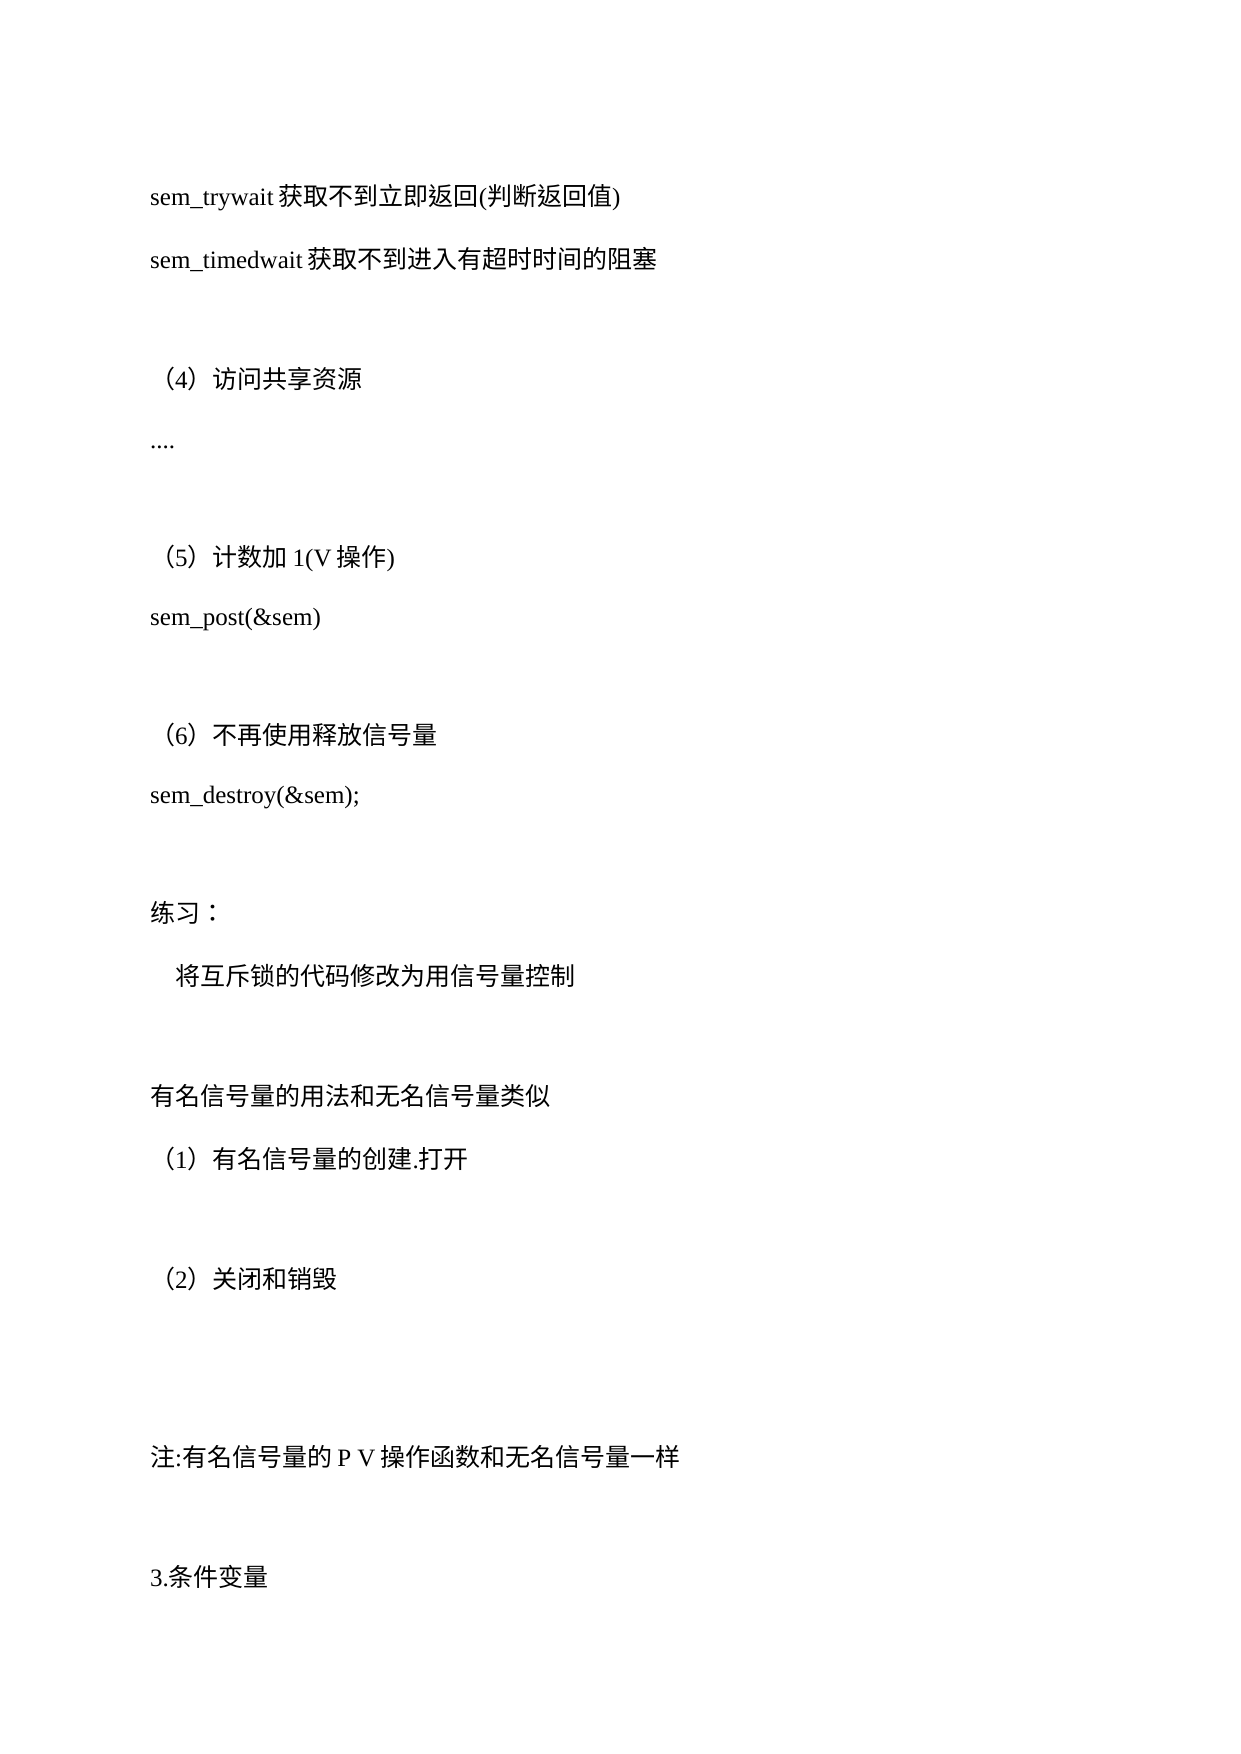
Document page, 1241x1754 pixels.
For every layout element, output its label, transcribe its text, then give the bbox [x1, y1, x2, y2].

text （4）访问共享资源 [150, 362, 1090, 396]
text 3.条件变量 [150, 1560, 1090, 1594]
text （6）不再使用释放信号量 [150, 717, 1090, 752]
text .... [150, 425, 1090, 453]
text 注:有名信号量的P V操作函数和无名信号量一样 [150, 1439, 1090, 1473]
text 将互斥锁的代码修改为用信号量控制 [150, 958, 1090, 992]
text 练习： [150, 895, 1090, 929]
text sem_trywait获取不到立即返回(判断返回值) [150, 179, 1090, 213]
text sem_destroy(&sem); [150, 780, 1090, 809]
text （2）关闭和销毁 [150, 1262, 1090, 1296]
text sem_timedwait获取不到进入有超时时间的阻塞 [150, 242, 1090, 276]
text （5）计数加1(V操作) [150, 540, 1090, 574]
text 有名信号量的用法和无名信号量类似 [150, 1078, 1090, 1112]
text sem_post(&sem) [150, 602, 1090, 631]
text （1）有名信号量的创建.打开 [150, 1141, 1090, 1175]
